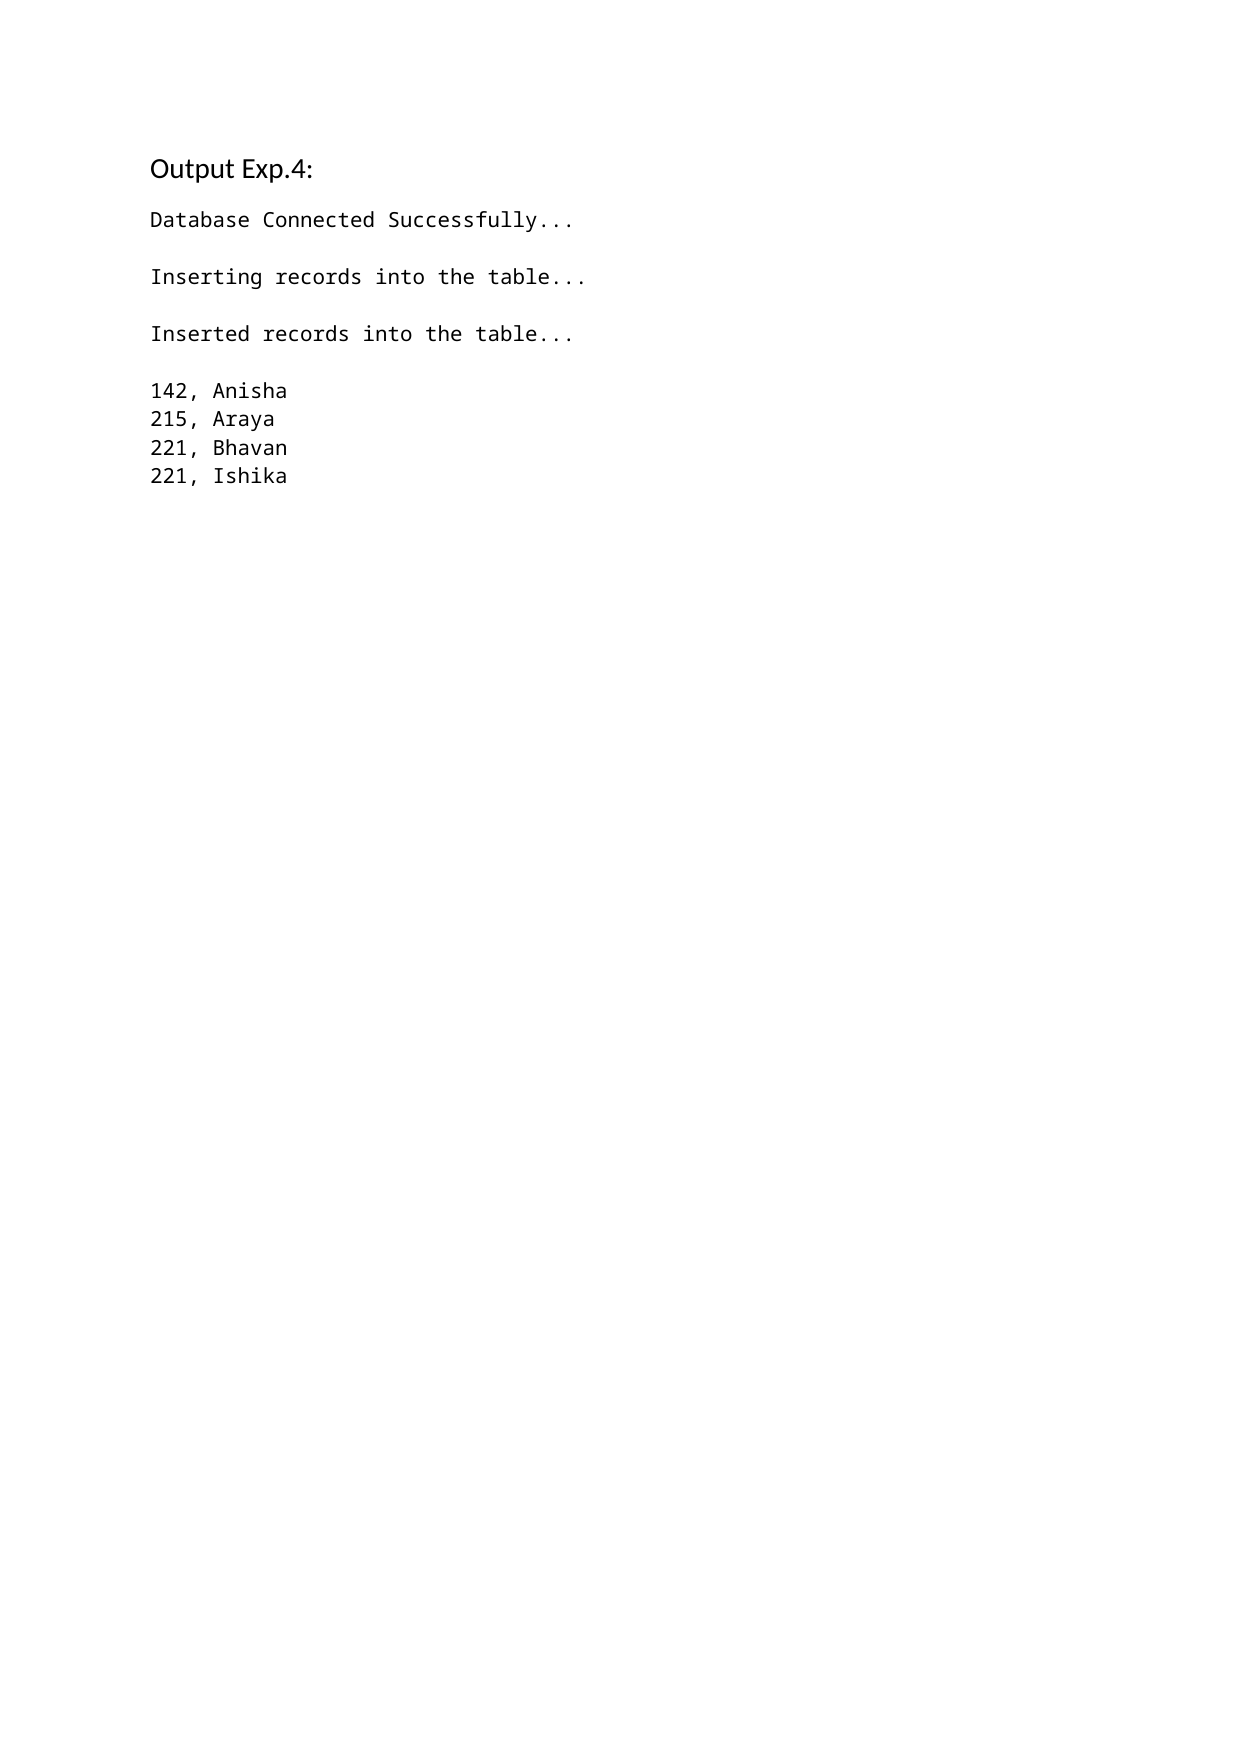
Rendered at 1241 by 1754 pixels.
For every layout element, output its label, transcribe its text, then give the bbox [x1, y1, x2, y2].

text Output Exp.4: [150, 150, 1090, 186]
text Inserting records into the table... [150, 262, 1090, 290]
text 215, Araya [150, 404, 1090, 433]
text 221, Bhavan [150, 433, 1090, 461]
text 221, Ishika [150, 461, 1090, 489]
text Database Connected Successfully... [150, 205, 1090, 233]
text 142, Anisha [150, 376, 1090, 404]
text Inserted records into the table... [150, 319, 1090, 347]
